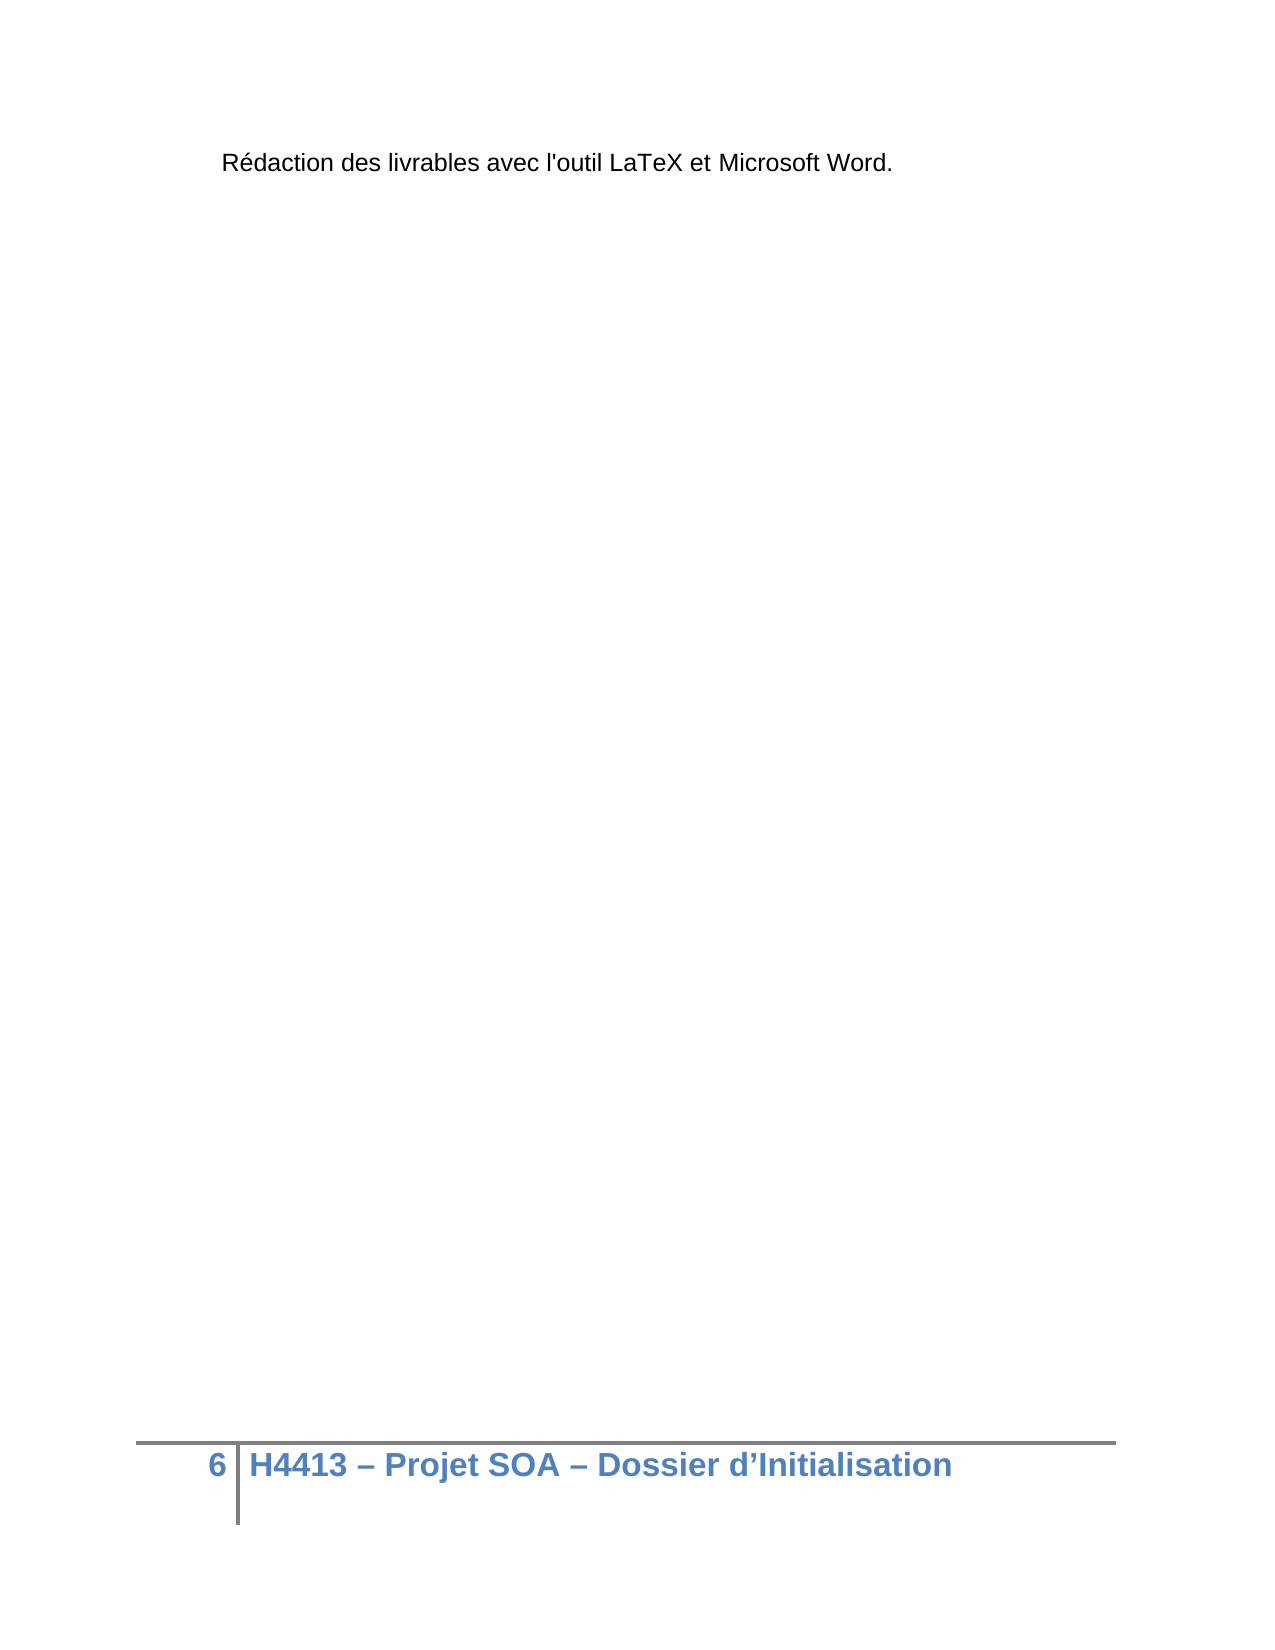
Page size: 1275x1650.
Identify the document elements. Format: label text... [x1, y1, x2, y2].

text Rédaction des livrables avec l'outil LaTeX et Microsoft Word. [148, 148, 1127, 176]
